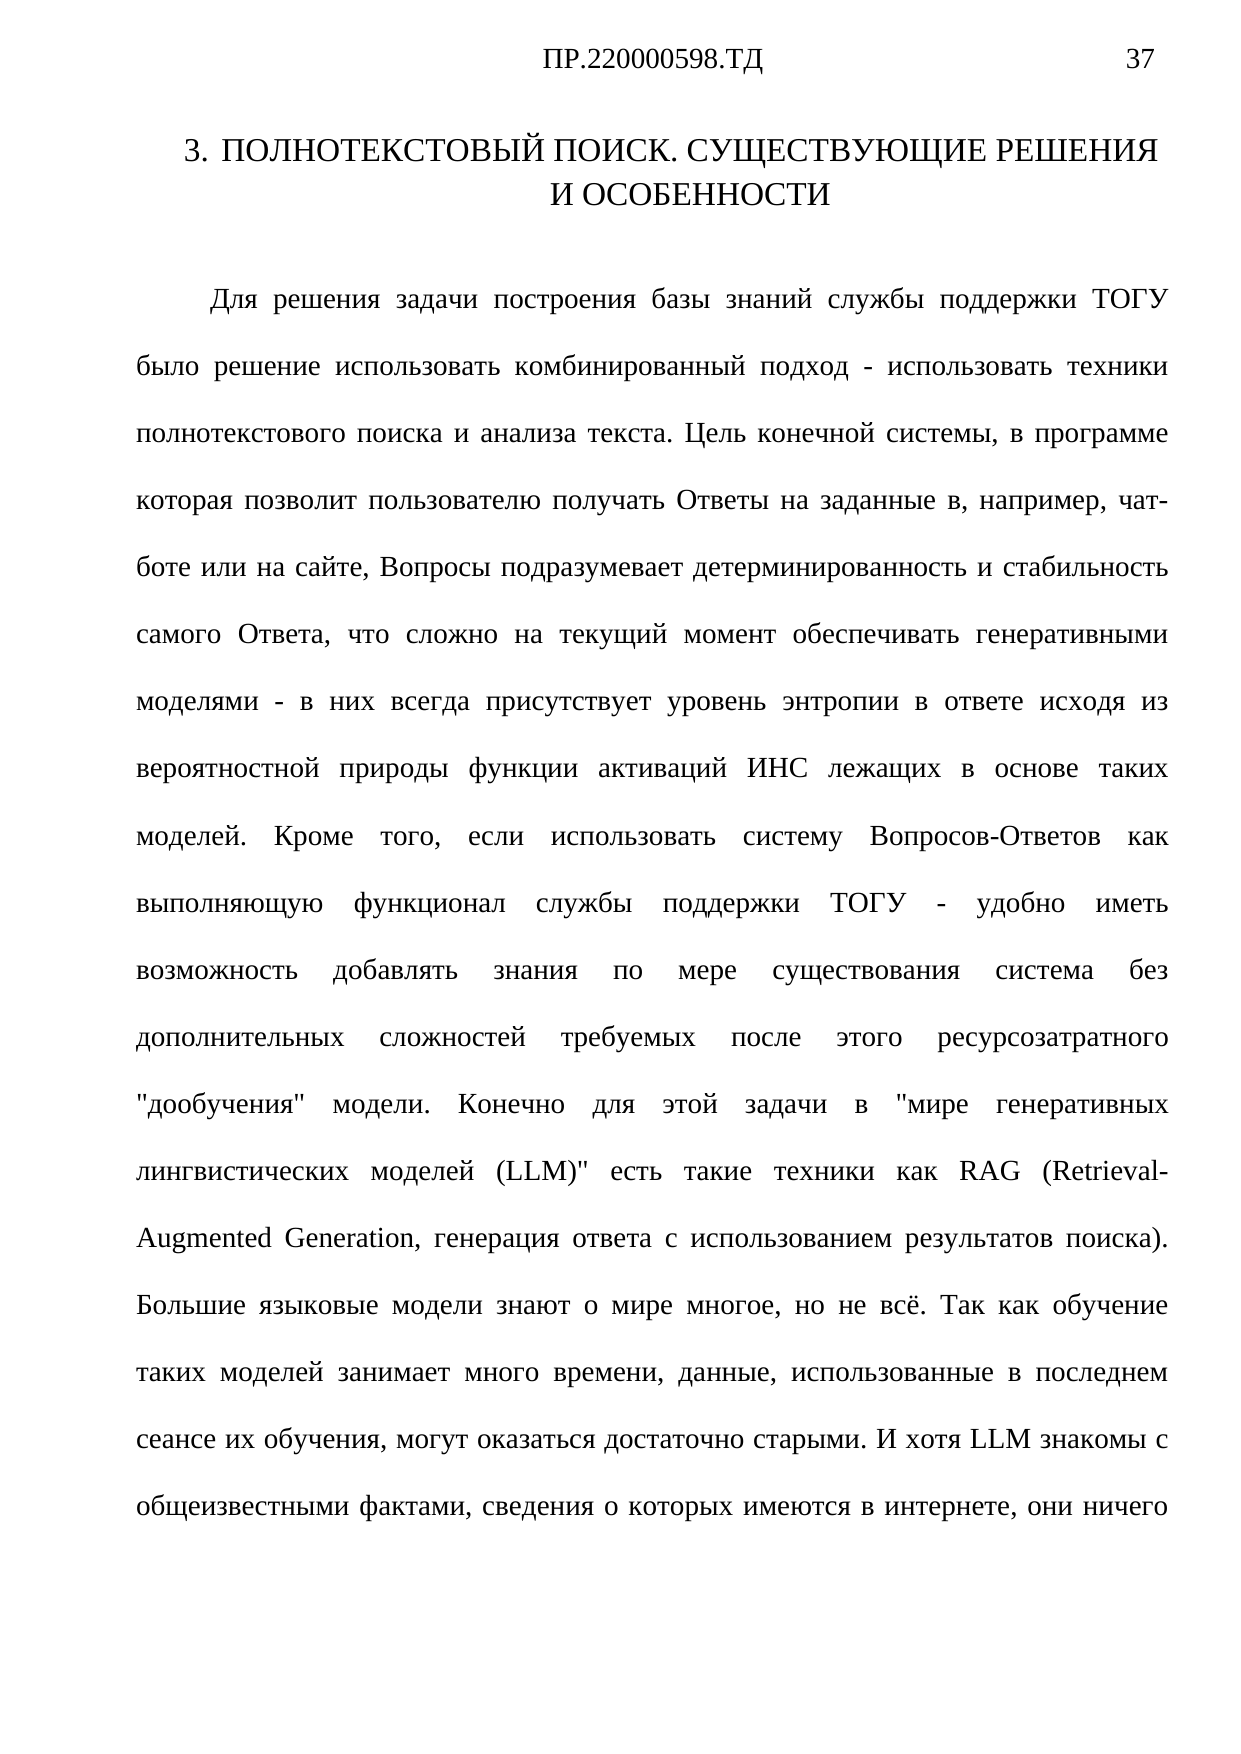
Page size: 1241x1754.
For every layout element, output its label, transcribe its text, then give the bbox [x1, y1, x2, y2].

subtitle полнотекстовый поиск. Существующие решения и Особенности [173, 130, 1169, 213]
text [136, 281, 1169, 1522]
